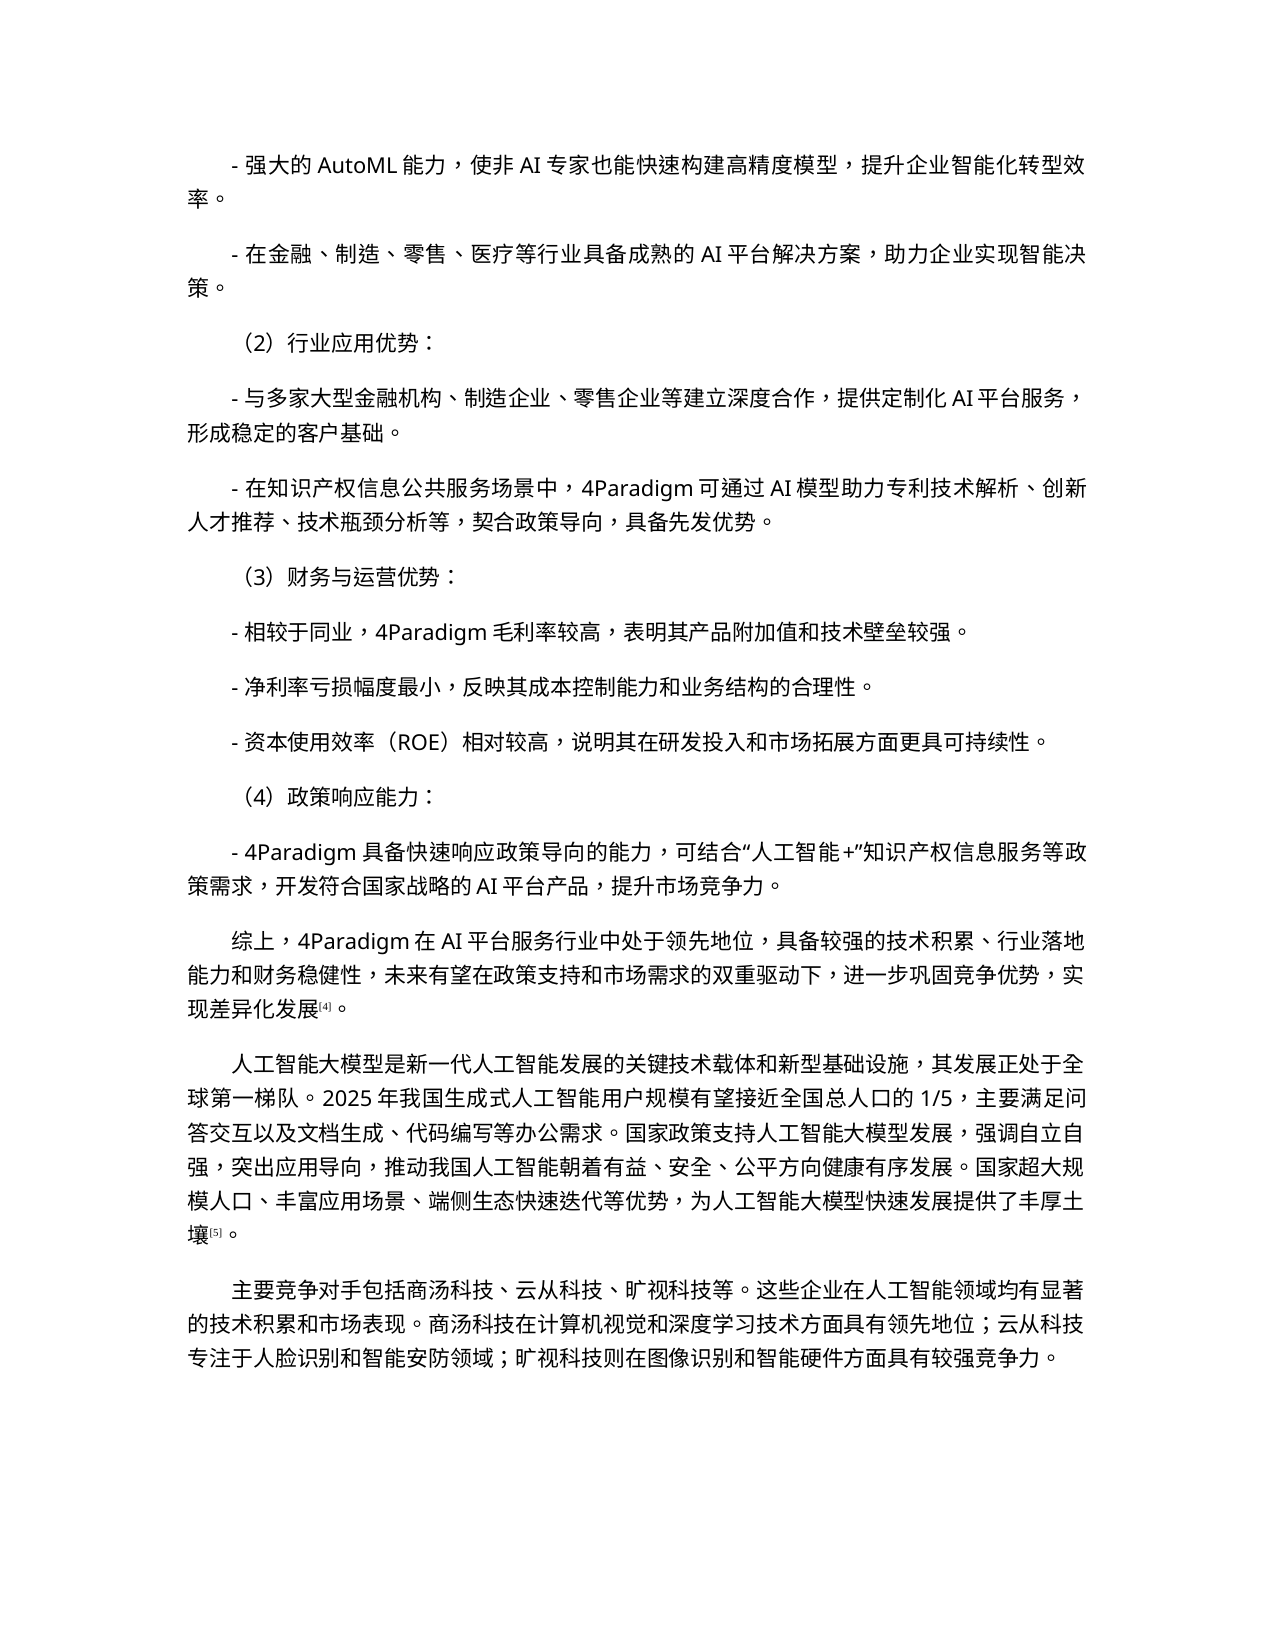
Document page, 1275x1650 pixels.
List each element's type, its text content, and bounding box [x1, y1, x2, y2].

text - 在知识产权信息公共服务场景中，4Paradigm可通过AI模型助力专利技术解析、创新人才推荐、技术瓶颈分析等，契合政策导向，具备先发优势。 [187, 472, 1087, 536]
text （3）财务与运营优势： [187, 562, 1087, 591]
text - 强大的AutoML能力，使非AI专家也能快速构建高精度模型，提升企业智能化转型效率。 [187, 150, 1087, 214]
text （2）行业应用优势： [187, 328, 1087, 358]
text - 4Paradigm具备快速响应政策导向的能力，可结合“人工智能+”知识产权信息服务等政策需求，开发符合国家战略的AI平台产品，提升市场竞争力。 [187, 837, 1087, 901]
text - 与多家大型金融机构、制造企业、零售企业等建立深度合作，提供定制化AI平台服务，形成稳定的客户基础。 [187, 383, 1087, 447]
text - 在金融、制造、零售、医疗等行业具备成熟的AI平台解决方案，助力企业实现智能决策。 [187, 239, 1087, 303]
text 主要竞争对手包括商汤科技、云从科技、旷视科技等。这些企业在人工智能领域均有显著的技术积累和市场表现。商汤科技在计算机视觉和深度学习技术方面具有领先地位；云从科技专注于人脸识别和智能安防领域；旷视科技则在图像识别和智能硬件方面具有较强竞争力。 [187, 1275, 1087, 1373]
text 综上，4Paradigm在AI平台服务行业中处于领先地位，具备较强的技术积累、行业落地能力和财务稳健性，未来有望在政策支持和市场需求的双重驱动下，进一步巩固竞争优势，实现差异化发展[4]。 [187, 926, 1087, 1024]
text （4）政策响应能力： [187, 782, 1087, 811]
text - 净利率亏损幅度最小，反映其成本控制能力和业务结构的合理性。 [187, 672, 1087, 701]
text - 相较于同业，4Paradigm毛利率较高，表明其产品附加值和技术壁垒较强。 [187, 617, 1087, 646]
text 人工智能大模型是新一代人工智能发展的关键技术载体和新型基础设施，其发展正处于全球第一梯队。2025年我国生成式人工智能用户规模有望接近全国总人口的1/5，主要满足问答交互以及文档生成、代码编写等办公需求。国家政策支持人工智能大模型发展，强调自立自强，突出应用导向，推动我国人工智能朝着有益、安全、公平方向健康有序发展。国家超大规模人口、丰富应用场景、端侧生态快速迭代等优势，为人工智能大模型快速发展提供了丰厚土壤[5]。 [187, 1049, 1087, 1250]
text - 资本使用效率（ROE）相对较高，说明其在研发投入和市场拓展方面更具可持续性。 [187, 727, 1087, 756]
